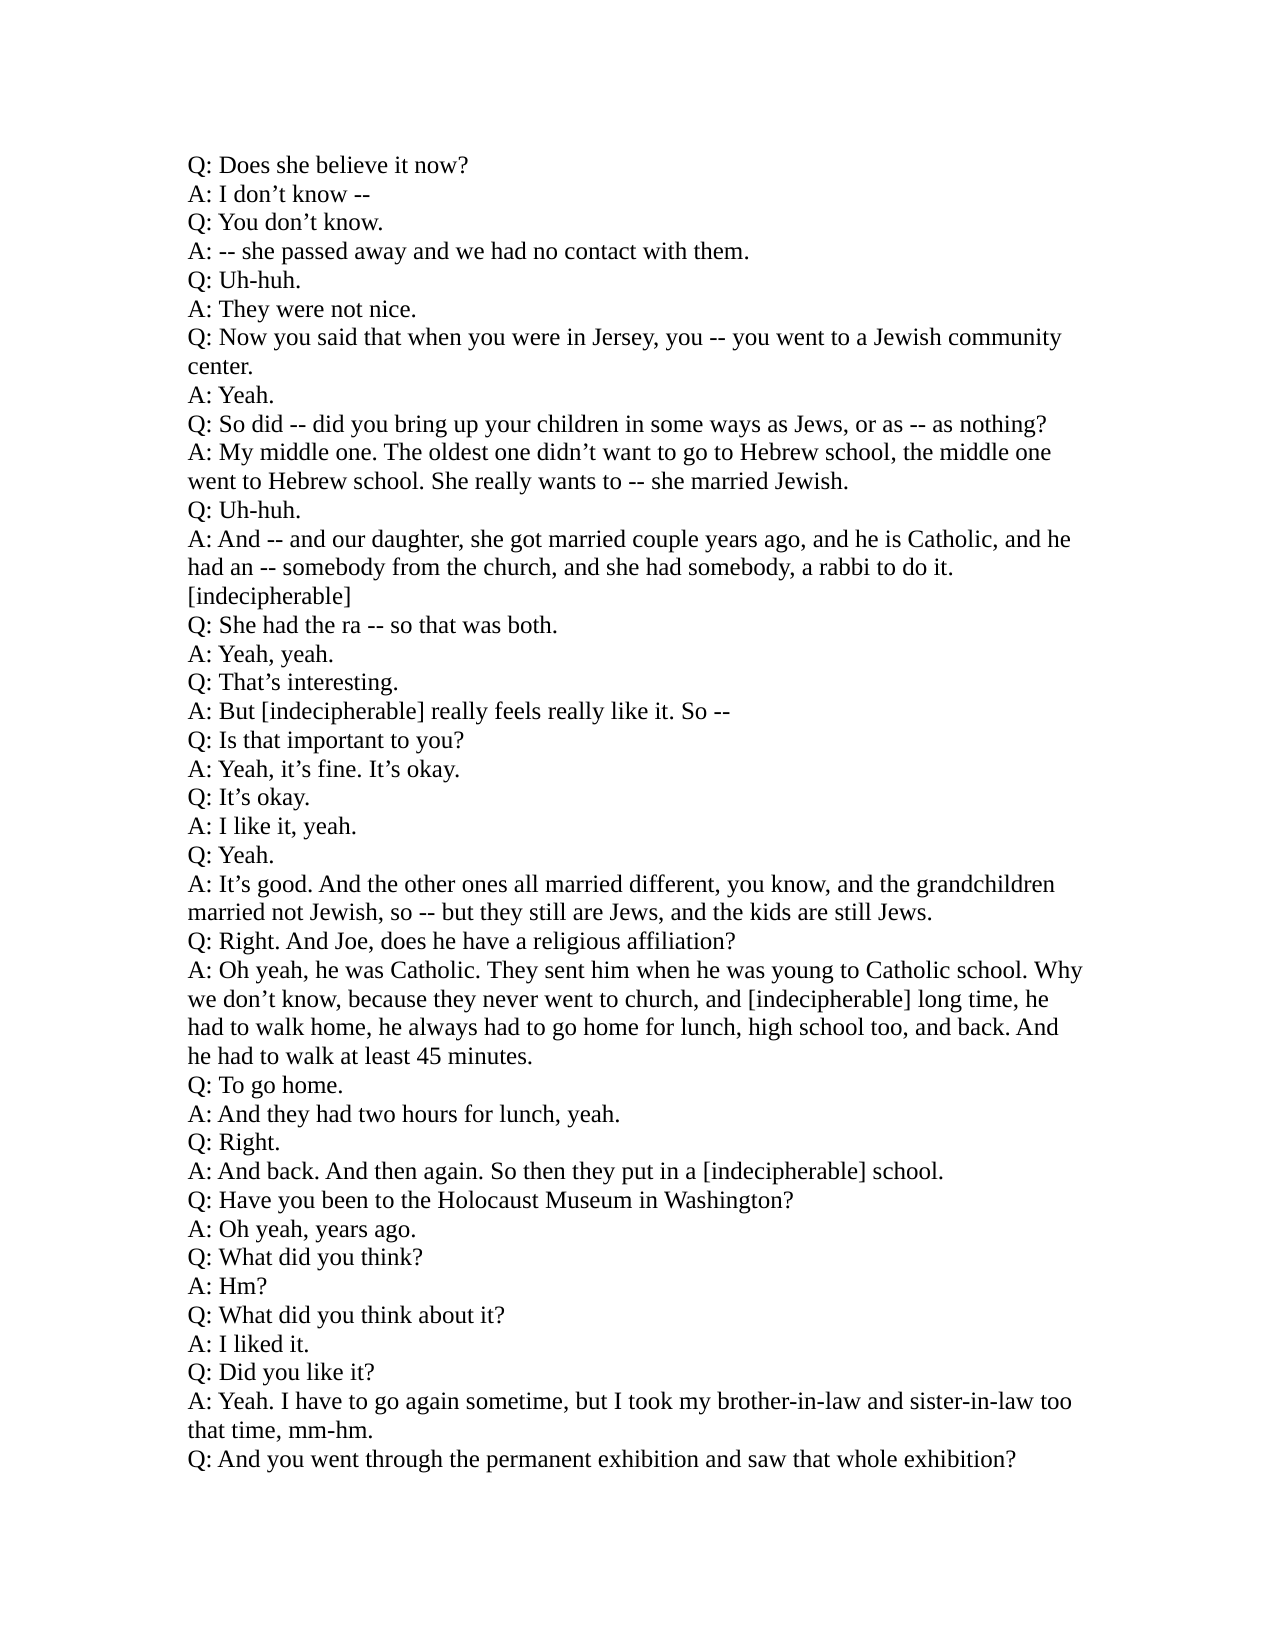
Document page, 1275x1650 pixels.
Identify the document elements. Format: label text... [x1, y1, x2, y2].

text Q: Yeah. [187, 897, 1087, 926]
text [187, 150, 1087, 207]
text Q: That’s interesting. [187, 725, 1087, 754]
text Q: Right. And Joe, does he have a religious affiliation? [187, 984, 1087, 1012]
text Q: Have you been to the Holocaust Museum in Washington? [187, 1242, 1087, 1271]
text Q: Uh-huh. [187, 322, 1087, 351]
text A: -- she passed away and we had no contact with them. [187, 294, 1087, 322]
text Q: Now you said that when you were in Jersey, you -- you went to a Jewish community center. [187, 380, 1087, 437]
text Q: To go home. [187, 1127, 1087, 1156]
text Q: She had the ra -- so that was both. [187, 667, 1087, 696]
text A: But [indecipherable] really feels really like it. So -- [187, 754, 1087, 782]
text Q: Did you like it? [187, 1415, 1087, 1444]
text A: I don’t know -- [187, 236, 1087, 265]
text A: Oh yeah, years ago. [187, 1271, 1087, 1300]
text Q: It’s okay. [187, 840, 1087, 869]
text A: My middle one. The oldest one didn’t want to go to Hebrew school, the middle one went to Hebrew school. She really wants to -- she married Jewish. [187, 495, 1087, 552]
text A: Yeah, yeah. [187, 696, 1087, 725]
text A: And -- and our daughter, she got married couple years ago, and he is Catholic, and he had an -- somebody from the church, and she had somebody, a rabbi to do it. [indecipherable] [187, 581, 1087, 667]
text Q: Does she believe it now? [187, 207, 1087, 236]
text A: Yeah, it’s fine. It’s okay. [187, 811, 1087, 840]
text Q: Uh-huh. [187, 552, 1087, 581]
text A: Hm? [187, 1329, 1087, 1357]
text A: And they had two hours for lunch, yeah. [187, 1156, 1087, 1185]
text Q: So did -- did you bring up your children in some ways as Jews, or as -- as nothing? [187, 466, 1087, 495]
text A: I like it, yeah. [187, 869, 1087, 897]
text A: It’s good. And the other ones all married different, you know, and the grandchildren married not Jewish, so -- but they still are Jews, and the kids are still Jews. [187, 926, 1087, 984]
text A: They were not nice. [187, 351, 1087, 380]
text A: Yeah. [187, 437, 1087, 466]
text Q: You don’t know. [187, 265, 1087, 294]
text A: And back. And then again. So then they put in a [indecipherable] school. [187, 1214, 1087, 1242]
text A: I liked it. [187, 1386, 1087, 1415]
text A: Oh yeah, he was Catholic. They sent him when he was young to Catholic school. Why we don’t know, because they never went to church, and [indecipherable] long time, he had to walk home, he always had to go home for lunch, high school too, and back. And he had to walk at least 45 minutes. [187, 1012, 1087, 1127]
text Q: What did you think? [187, 1300, 1087, 1329]
text Q: What did you think about it? [187, 1357, 1087, 1386]
text Q: Right. [187, 1185, 1087, 1214]
text Q: Is that important to you? [187, 782, 1087, 811]
